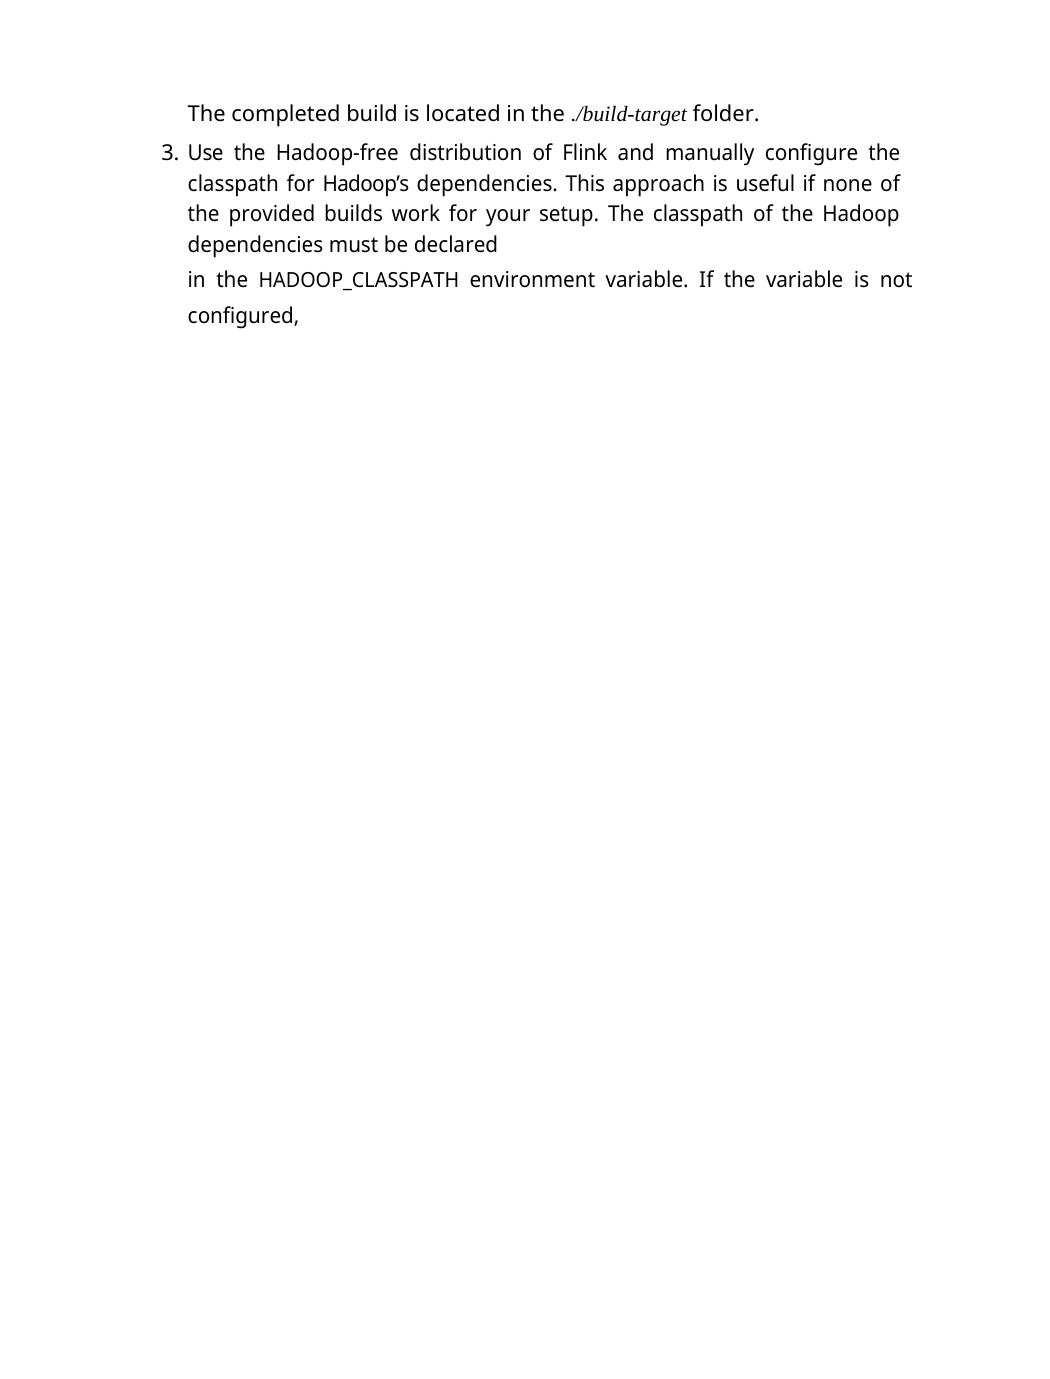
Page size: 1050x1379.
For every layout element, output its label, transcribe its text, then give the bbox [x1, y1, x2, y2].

text in the HADOOP_CLASSPATH environment variable. If the variable is not configured, [187, 259, 912, 330]
list Use the Hadoop-free distribution of Flink and manually configure the classpath for Hadoop’s dependencies. This approach is useful if none of the provided builds work for your setup. The classpath of the Hadoop dependencies must be declared [161, 137, 900, 259]
text The completed build is located in the ./build-target folder. [187, 98, 912, 128]
